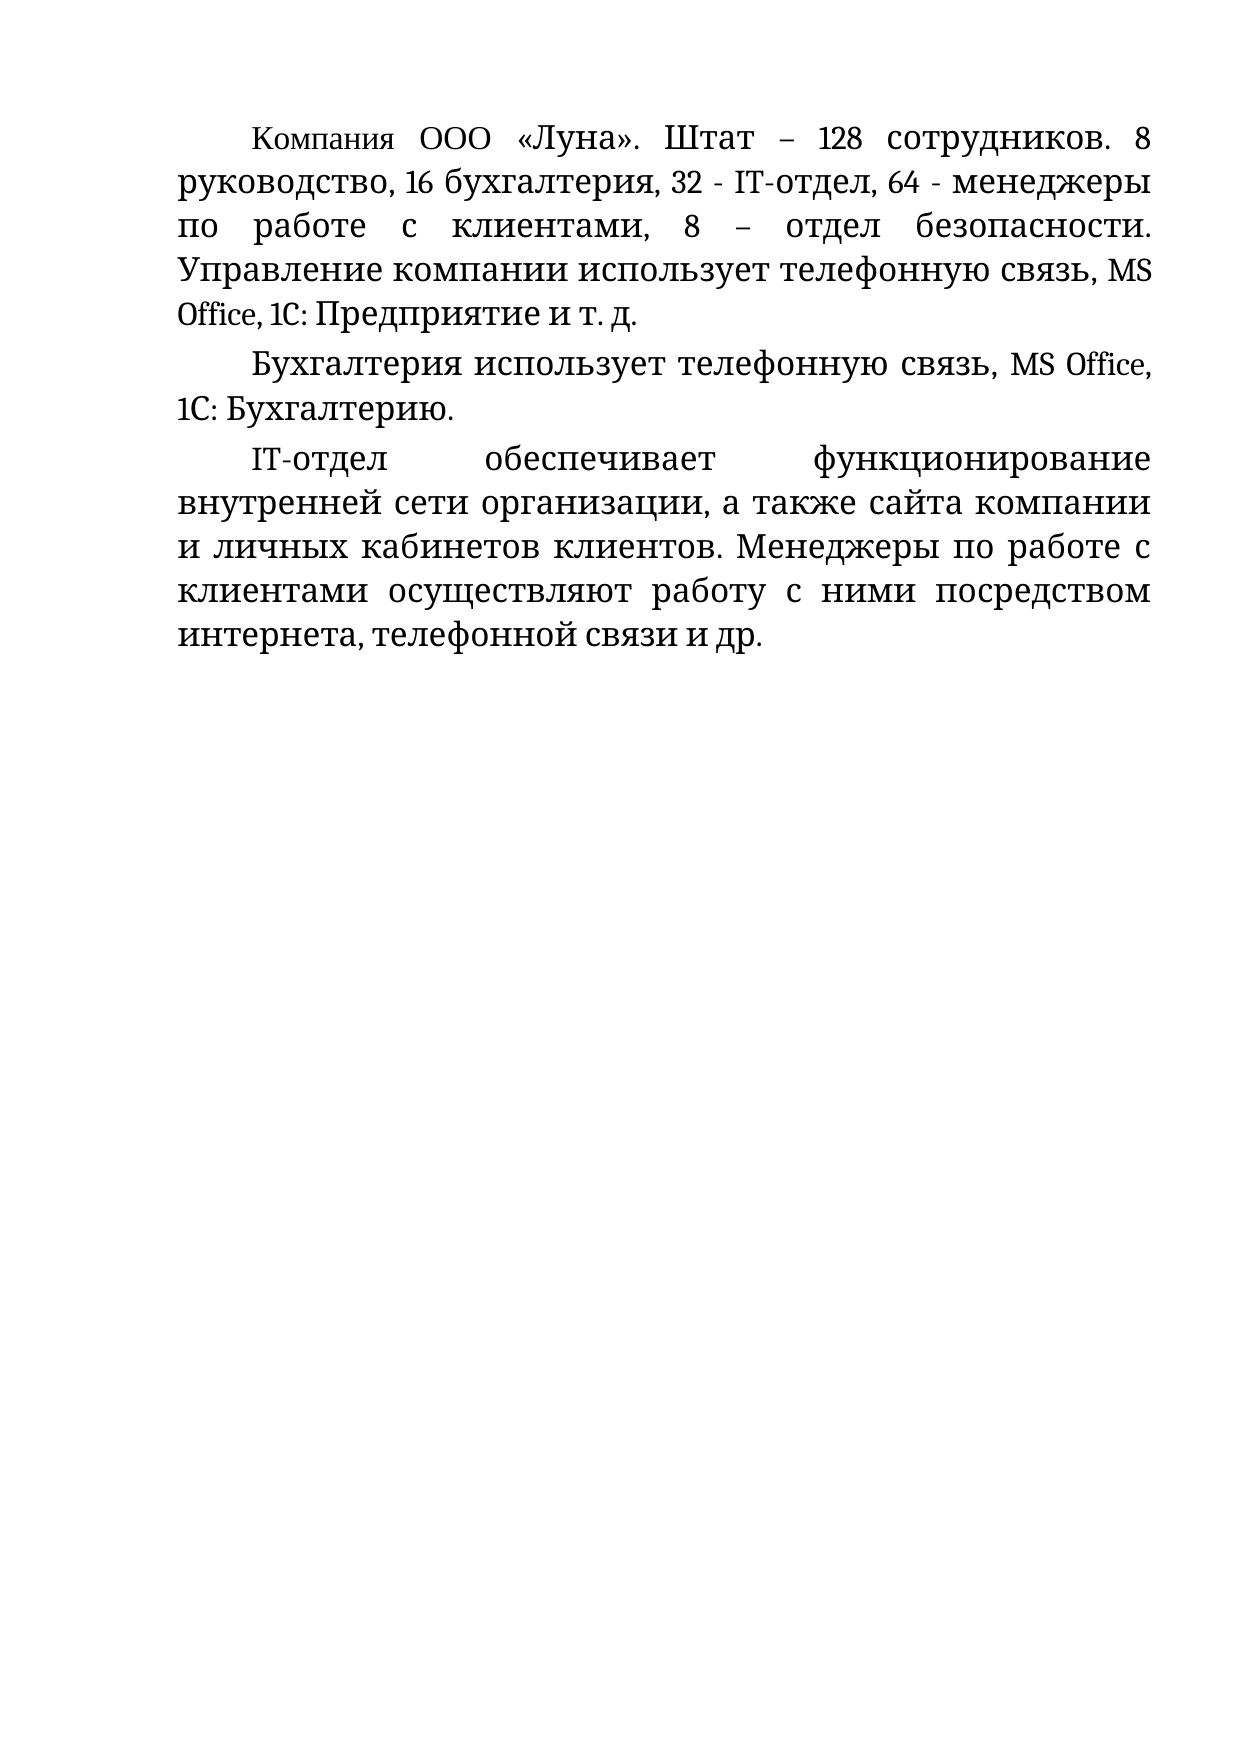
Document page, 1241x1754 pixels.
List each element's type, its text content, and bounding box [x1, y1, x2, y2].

text Бухгалтерия использует телефонную связь, MS Office, 1С: Бухгалтерию. [177, 346, 1152, 428]
text Компания ООО «Луна». Штат – 128 сотрудников. 8 руководство, 16 бухгалтерия, 32 - IT-отдел, 64 - менеджеры по работе с клиентами, 8 – отдел безопасности. Управление компании использует телефонную связь, MS Office, 1C: Предприятие и т. д. [177, 118, 1152, 334]
text IT-отдел обеспечивает функционирование внутренней сети организации, а также сайта компании и личных кабинетов клиентов. Менеджеры по работе с клиентами осуществляют работу с ними посредством интернета, телефонной связи и др. [177, 440, 1152, 655]
